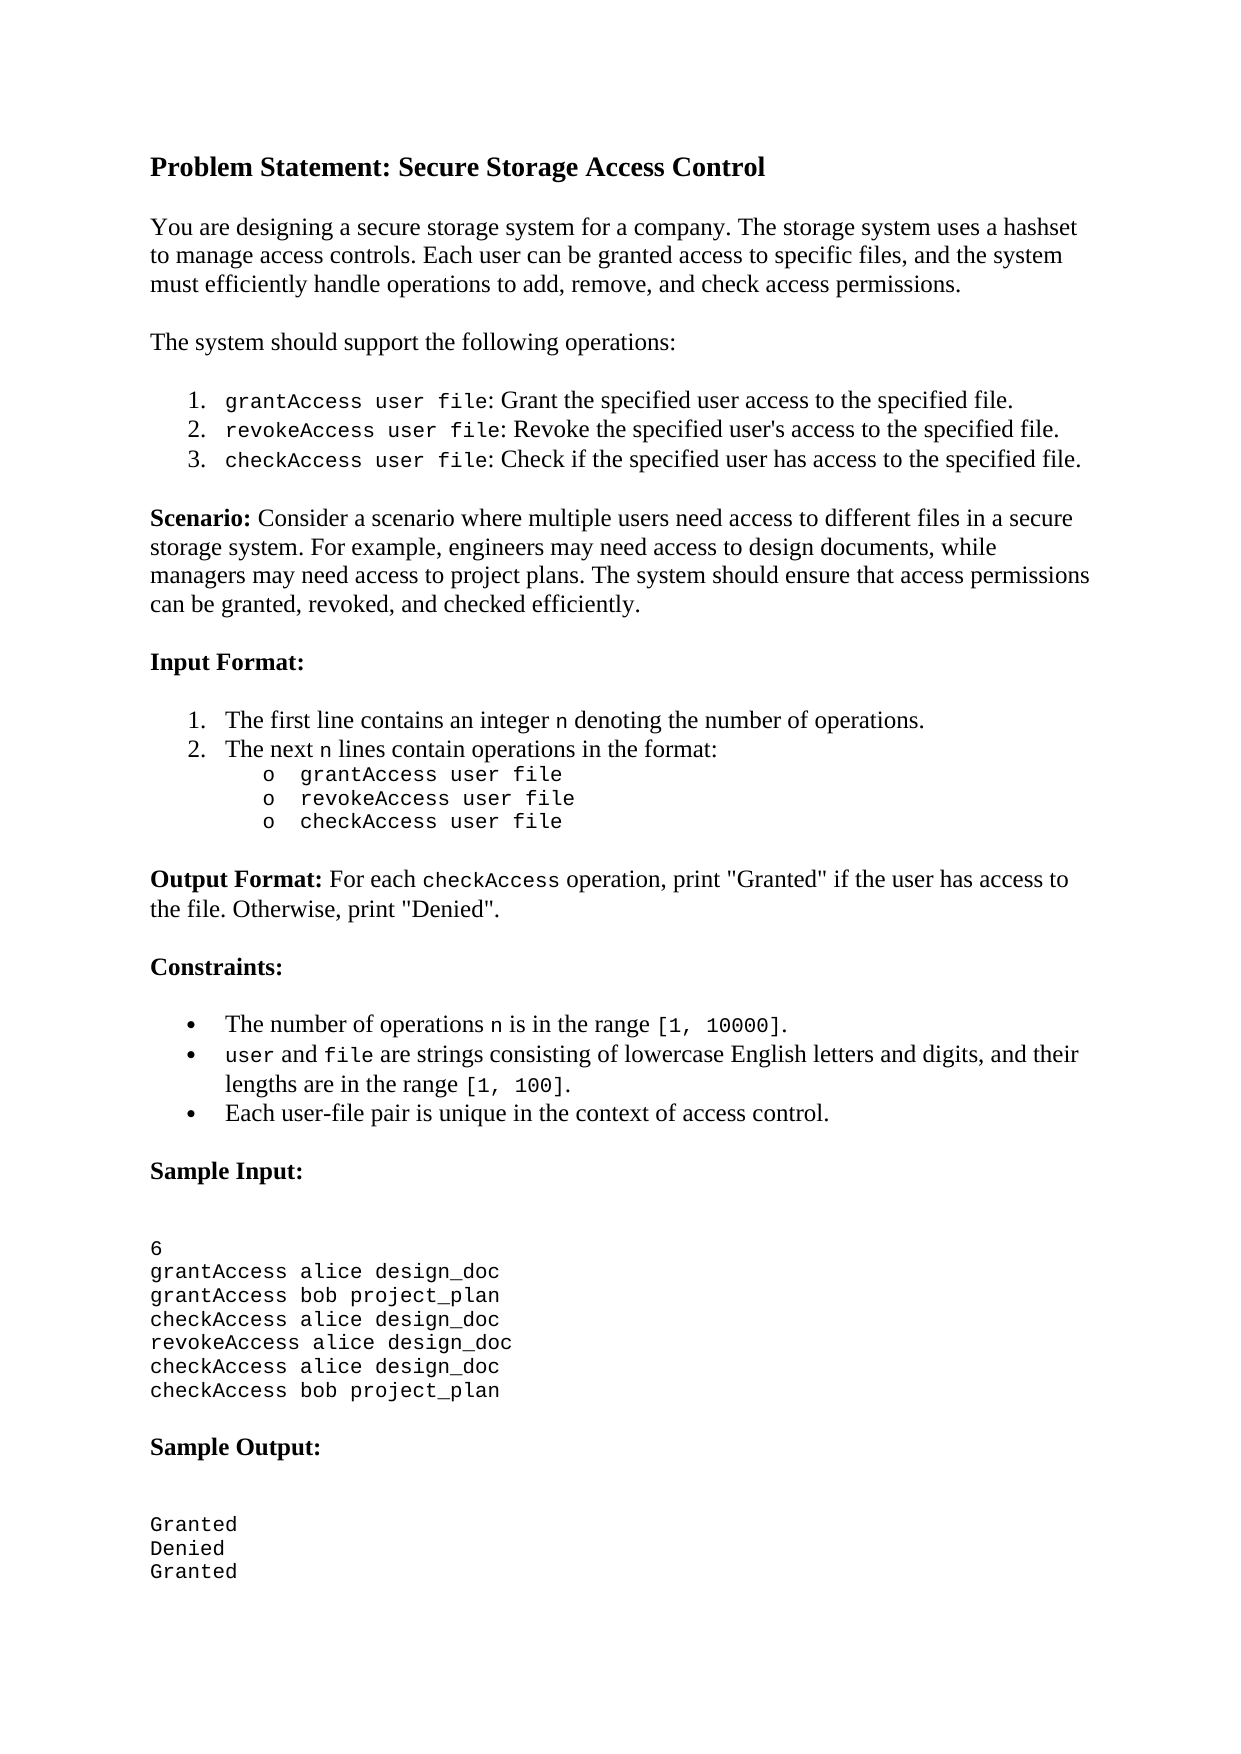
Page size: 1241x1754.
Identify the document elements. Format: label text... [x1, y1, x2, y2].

text checkAccess alice design_doc [150, 1309, 1090, 1332]
list The next n lines contain operations in the format: [187, 734, 1090, 764]
list grantAccess user file [262, 764, 1090, 788]
list The first line contains an integer n denoting the number of operations. [187, 705, 1090, 734]
text checkAccess alice design_doc [150, 1356, 1090, 1380]
text grantAccess bob project_plan [150, 1285, 1090, 1309]
text Constraints: [150, 952, 1090, 980]
text Granted [150, 1561, 1090, 1585]
text revokeAccess alice design_doc [150, 1332, 1090, 1356]
text Output Format: For each checkAccess operation, print "Granted" if the user has access to the file. Otherwise, print "Denied". [150, 864, 1090, 922]
list The number of operations n is in the range [1, 10000]. [187, 1009, 1090, 1039]
list grantAccess user file: Grant the specified user access to the specified file. [187, 385, 1090, 414]
text Input Format: [150, 647, 1090, 676]
text Problem Statement: Secure Storage Access Control [150, 150, 1090, 182]
text Denied [150, 1538, 1090, 1561]
text Sample Output: [150, 1432, 1090, 1461]
list Each user-file pair is unique in the context of access control. [187, 1098, 1090, 1127]
text Scenario: Consider a scenario where multiple users need access to different files in a secure storage system. For example, engineers may need access to design documents, while managers may need access to project plans. The system should ensure that access permissions can be granted, revoked, and checked efficiently. [150, 503, 1090, 618]
list checkAccess user file [262, 811, 1090, 835]
list user and file are strings consisting of lowercase English letters and digits, and their lengths are in the range [1, 100]. [187, 1039, 1090, 1098]
text grantAccess alice design_doc [150, 1261, 1090, 1285]
text Granted [150, 1514, 1090, 1538]
text Sample Input: [150, 1156, 1090, 1185]
text You are designing a secure storage system for a company. The storage system uses a hashset to manage access controls. Each user can be granted access to specific files, and the system must efficiently handle operations to add, remove, and check access permissions. [150, 212, 1090, 298]
list revokeAccess user file: Revoke the specified user's access to the specified file. [187, 414, 1090, 444]
list revokeAccess user file [262, 788, 1090, 811]
text checkAccess bob project_plan [150, 1380, 1090, 1403]
text The system should support the following operations: [150, 327, 1090, 356]
list checkAccess user file: Check if the specified user has access to the specified file. [187, 444, 1090, 474]
text 6 [150, 1238, 1090, 1261]
